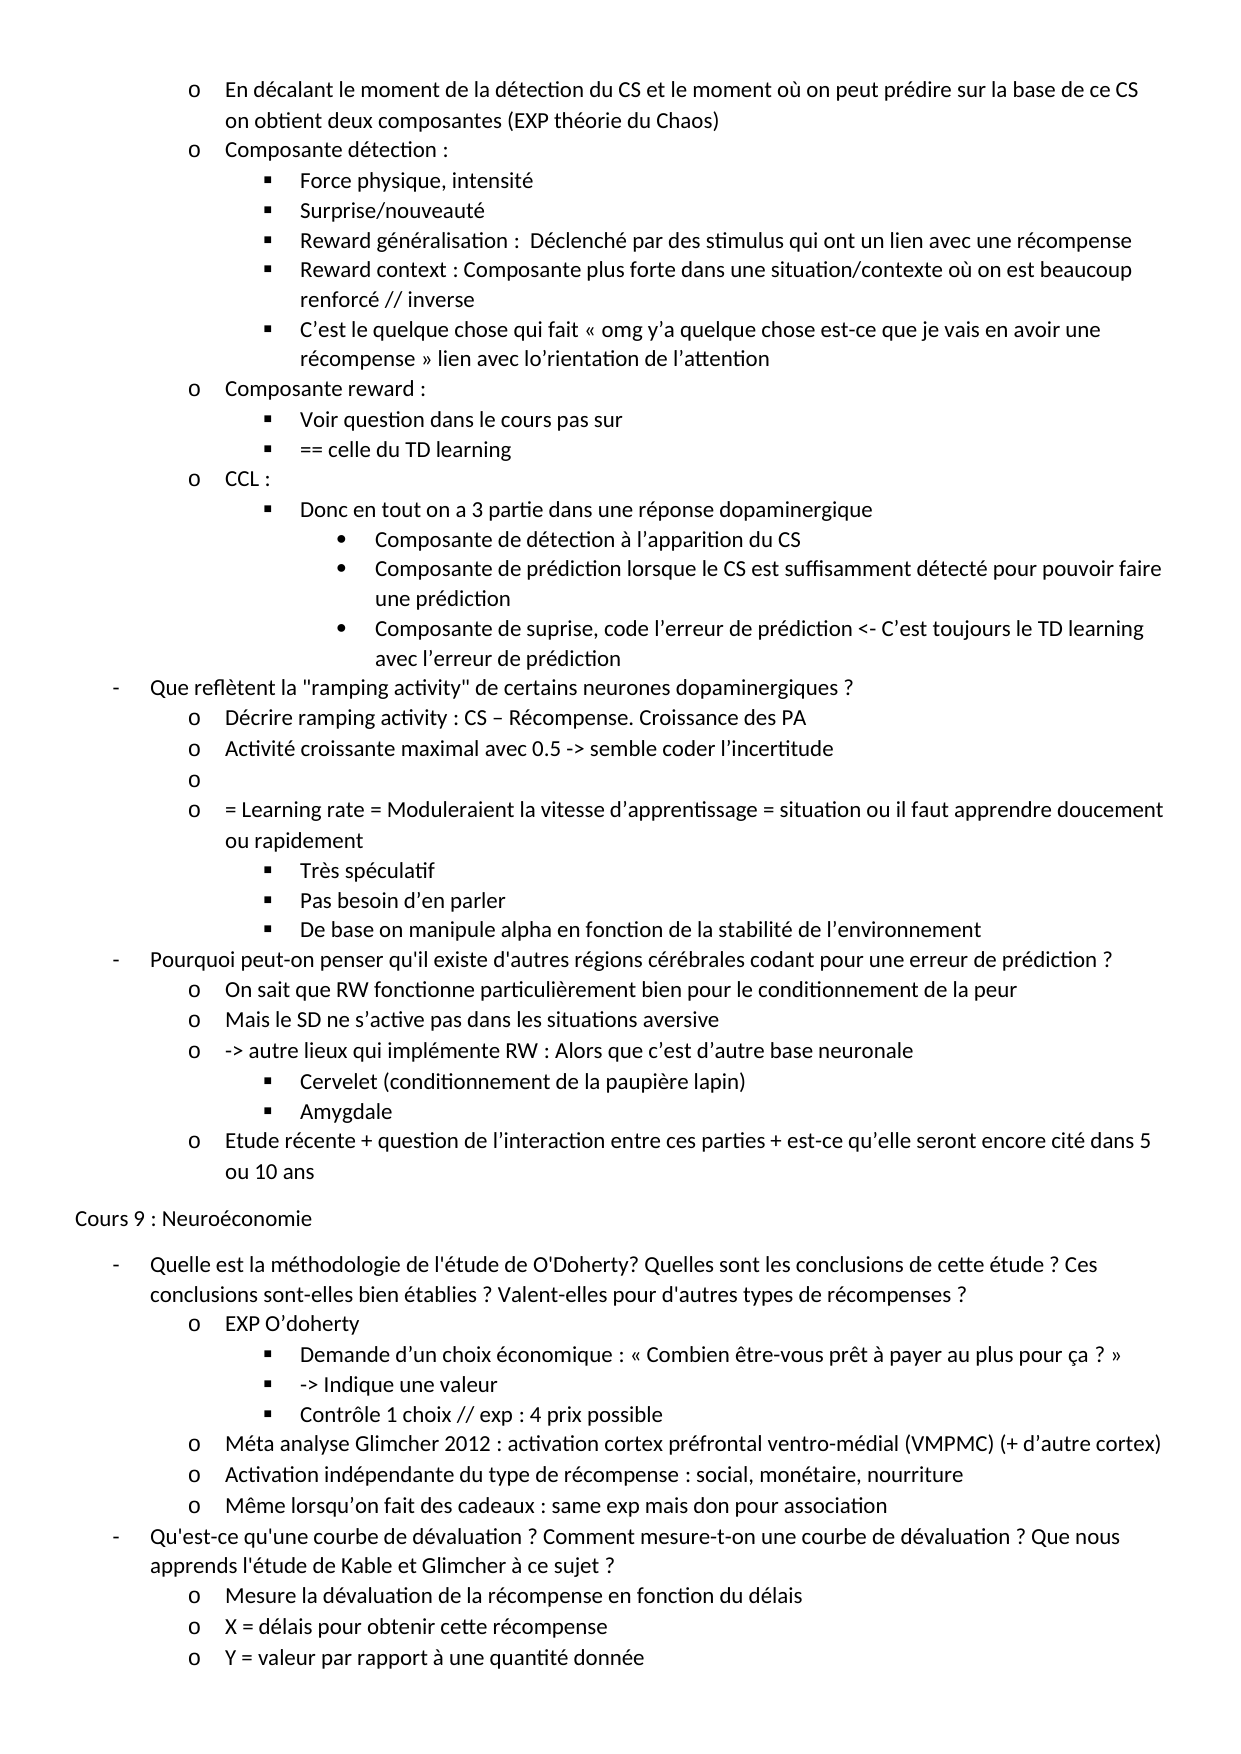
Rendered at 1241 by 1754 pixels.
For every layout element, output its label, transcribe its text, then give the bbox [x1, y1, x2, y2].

list X = délais pour obtenir cette récompense [187, 1612, 1165, 1641]
list Cervelet (conditionnement de la paupière lapin) [262, 1067, 1165, 1095]
list Surprise/nouveauté [262, 196, 1165, 224]
list -> autre lieux qui implémente RW : Alors que c’est d’autre base neuronale [187, 1036, 1165, 1066]
list Y = valeur par rapport à une quantité donnée [187, 1643, 1165, 1672]
list Composante de prédiction lorsque le CS est suffisamment détecté pour pouvoir faire une prédiction [337, 554, 1165, 612]
list EXP O’doherty [187, 1309, 1165, 1339]
list Méta analyse Glimcher 2012 : activation cortex préfrontal ventro-médial (VMPMC) (+ d’autre cortex) [187, 1429, 1165, 1459]
list Contrôle 1 choix // exp : 4 prix possible [262, 1400, 1165, 1428]
list Reward context : Composante plus forte dans une situation/contexte où on est beaucoup renforcé // inverse [262, 255, 1165, 313]
list == celle du TD learning [262, 435, 1165, 463]
list Mesure la dévaluation de la récompense en fonction du délais [187, 1581, 1165, 1611]
list Activité croissante maximal avec 0.5 -> semble coder l’incertitude [187, 734, 1165, 763]
list CCL : [187, 464, 1165, 493]
list Décrire ramping activity : CS – Récompense. Croissance des PA [187, 703, 1165, 732]
list Composante détection : [187, 136, 1165, 165]
list Composante de détection à l’apparition du CS [337, 525, 1165, 553]
list C’est le quelque chose qui fait « omg y’a quelque chose est-ce que je vais en avoir une récompense » lien avec lo’rientation de l’attention [262, 315, 1165, 372]
list Même lorsqu’on fait des cadeaux : same exp mais don pour association [187, 1491, 1165, 1520]
list Pourquoi peut-on penser qu'il existe d'autres régions cérébrales codant pour une erreur de prédiction ? [112, 945, 1165, 973]
list En décalant le moment de la détection du CS et le moment où on peut prédire sur la base de ce CS on obtient deux composantes (EXP théorie du Chaos) [187, 75, 1165, 134]
list Force physique, intensité [262, 166, 1165, 194]
list Très spéculatif [262, 856, 1165, 884]
list Quelle est la méthodologie de l'étude de O'Doherty? Quelles sont les conclusions de cette étude ? Ces conclusions sont-elles bien établies ? Valent-elles pour d'autres types de récompenses ? [112, 1250, 1165, 1308]
list Composante reward : [187, 374, 1165, 403]
list Qu'est-ce qu'une courbe de dévaluation ? Comment mesure-t-on une courbe de dévaluation ? Que nous apprends l'étude de Kable et Glimcher à ce sujet ? [112, 1522, 1165, 1580]
list Que reflètent la "ramping activity" de certains neurones dopaminergiques ? [112, 673, 1165, 701]
list Pas besoin d’en parler [262, 886, 1165, 914]
list On sait que RW fonctionne particulièrement bien pour le conditionnement de la peur [187, 975, 1165, 1004]
list Composante de suprise, code l’erreur de prédiction <- C’est toujours le TD learning avec l’erreur de prédiction [337, 614, 1165, 672]
text Cours 9 : Neuroéconomie [75, 1204, 1165, 1232]
list Voir question dans le cours pas sur [262, 405, 1165, 433]
list = Learning rate = Moduleraient la vitesse d’apprentissage = situation ou il faut apprendre doucement ou rapidement [187, 796, 1165, 854]
list Mais le SD ne s’active pas dans les situations aversive [187, 1006, 1165, 1035]
list -> Indique une valeur [262, 1370, 1165, 1398]
list Activation indépendante du type de récompense : social, monétaire, nourriture [187, 1460, 1165, 1489]
list Etude récente + question de l’interaction entre ces parties + est-ce qu’elle seront encore cité dans 5 ou 10 ans [187, 1127, 1165, 1186]
list Demande d’un choix économique : « Combien être-vous prêt à payer au plus pour ça ? » [262, 1340, 1165, 1368]
list De base on manipule alpha en fonction de la stabilité de l’environnement [262, 915, 1165, 943]
list Reward généralisation : Déclenché par des stimulus qui ont un lien avec une récompense [262, 226, 1165, 254]
list Amygdale [262, 1097, 1165, 1125]
list Donc en tout on a 3 partie dans une réponse dopaminergique [262, 495, 1165, 523]
